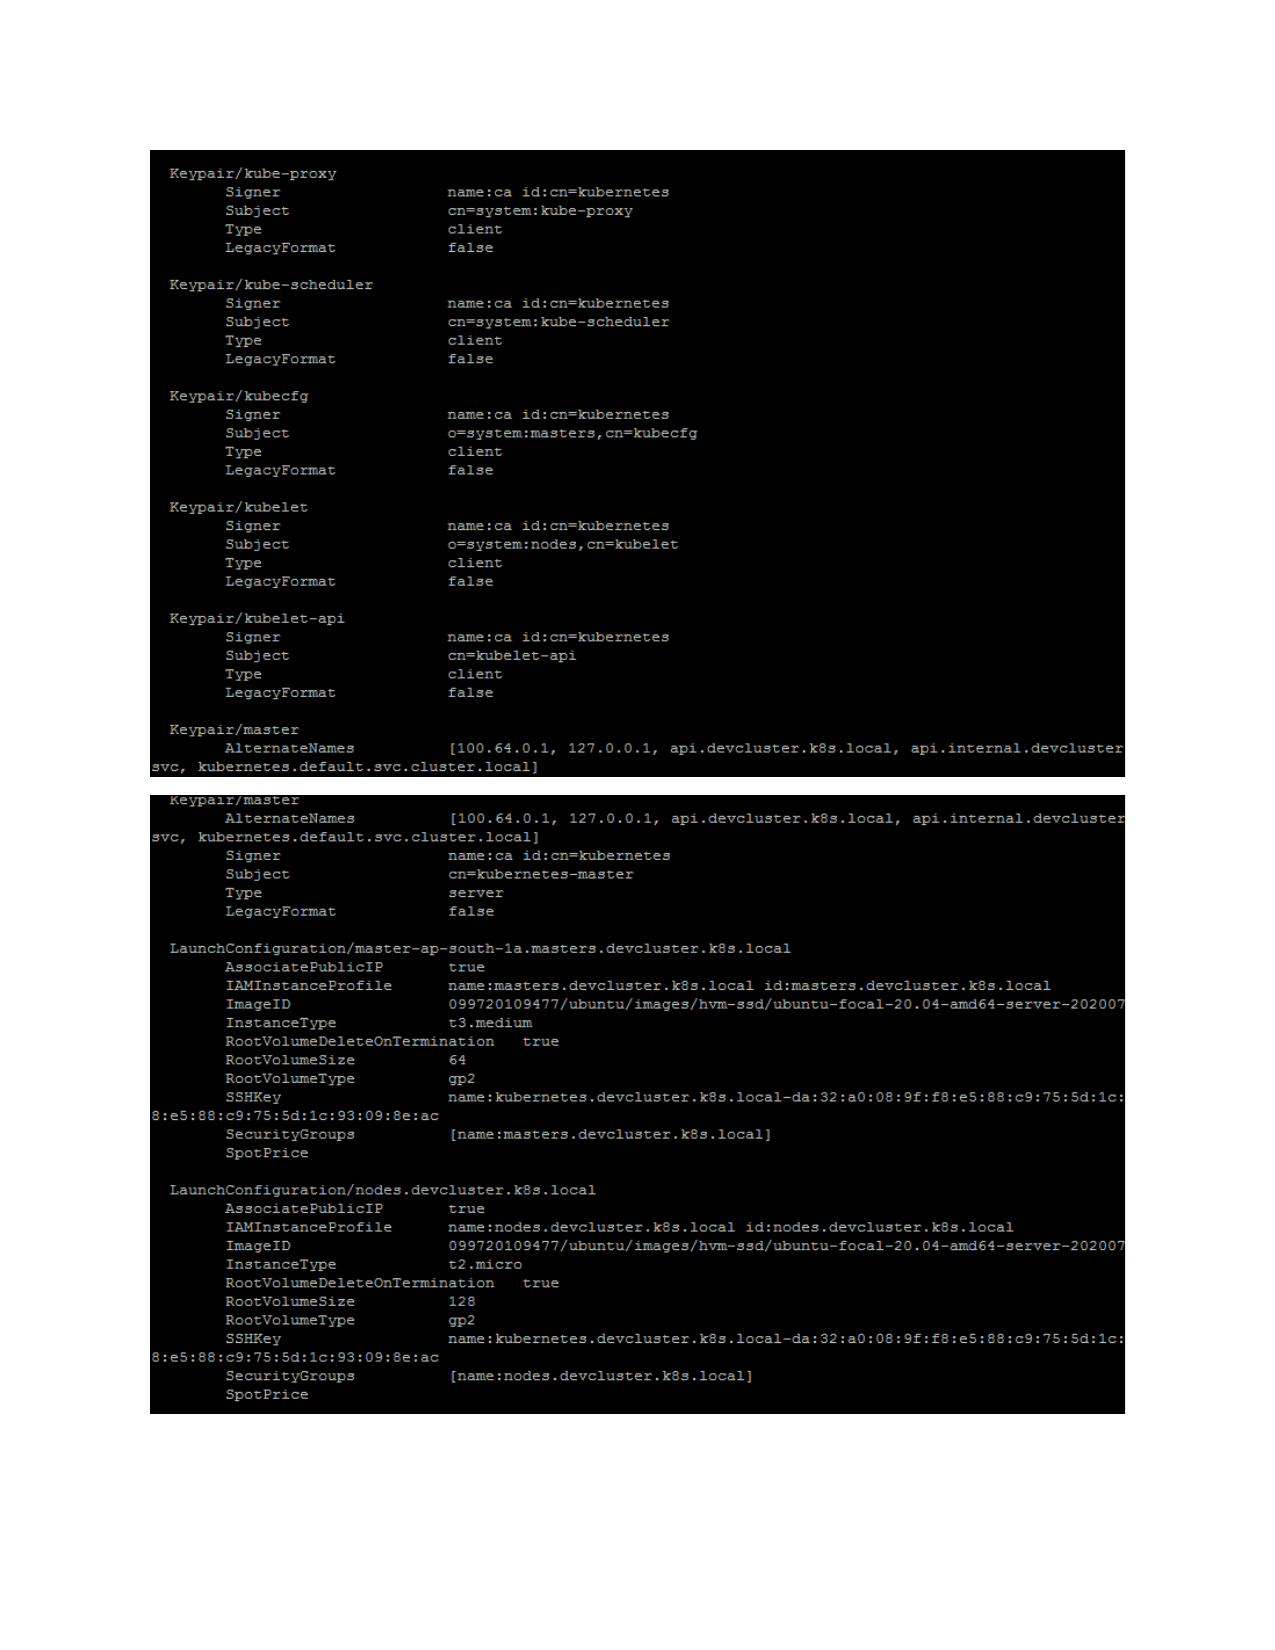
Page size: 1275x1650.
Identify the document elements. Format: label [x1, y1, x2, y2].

picture [150, 150, 1125, 777]
picture [150, 795, 1125, 1414]
